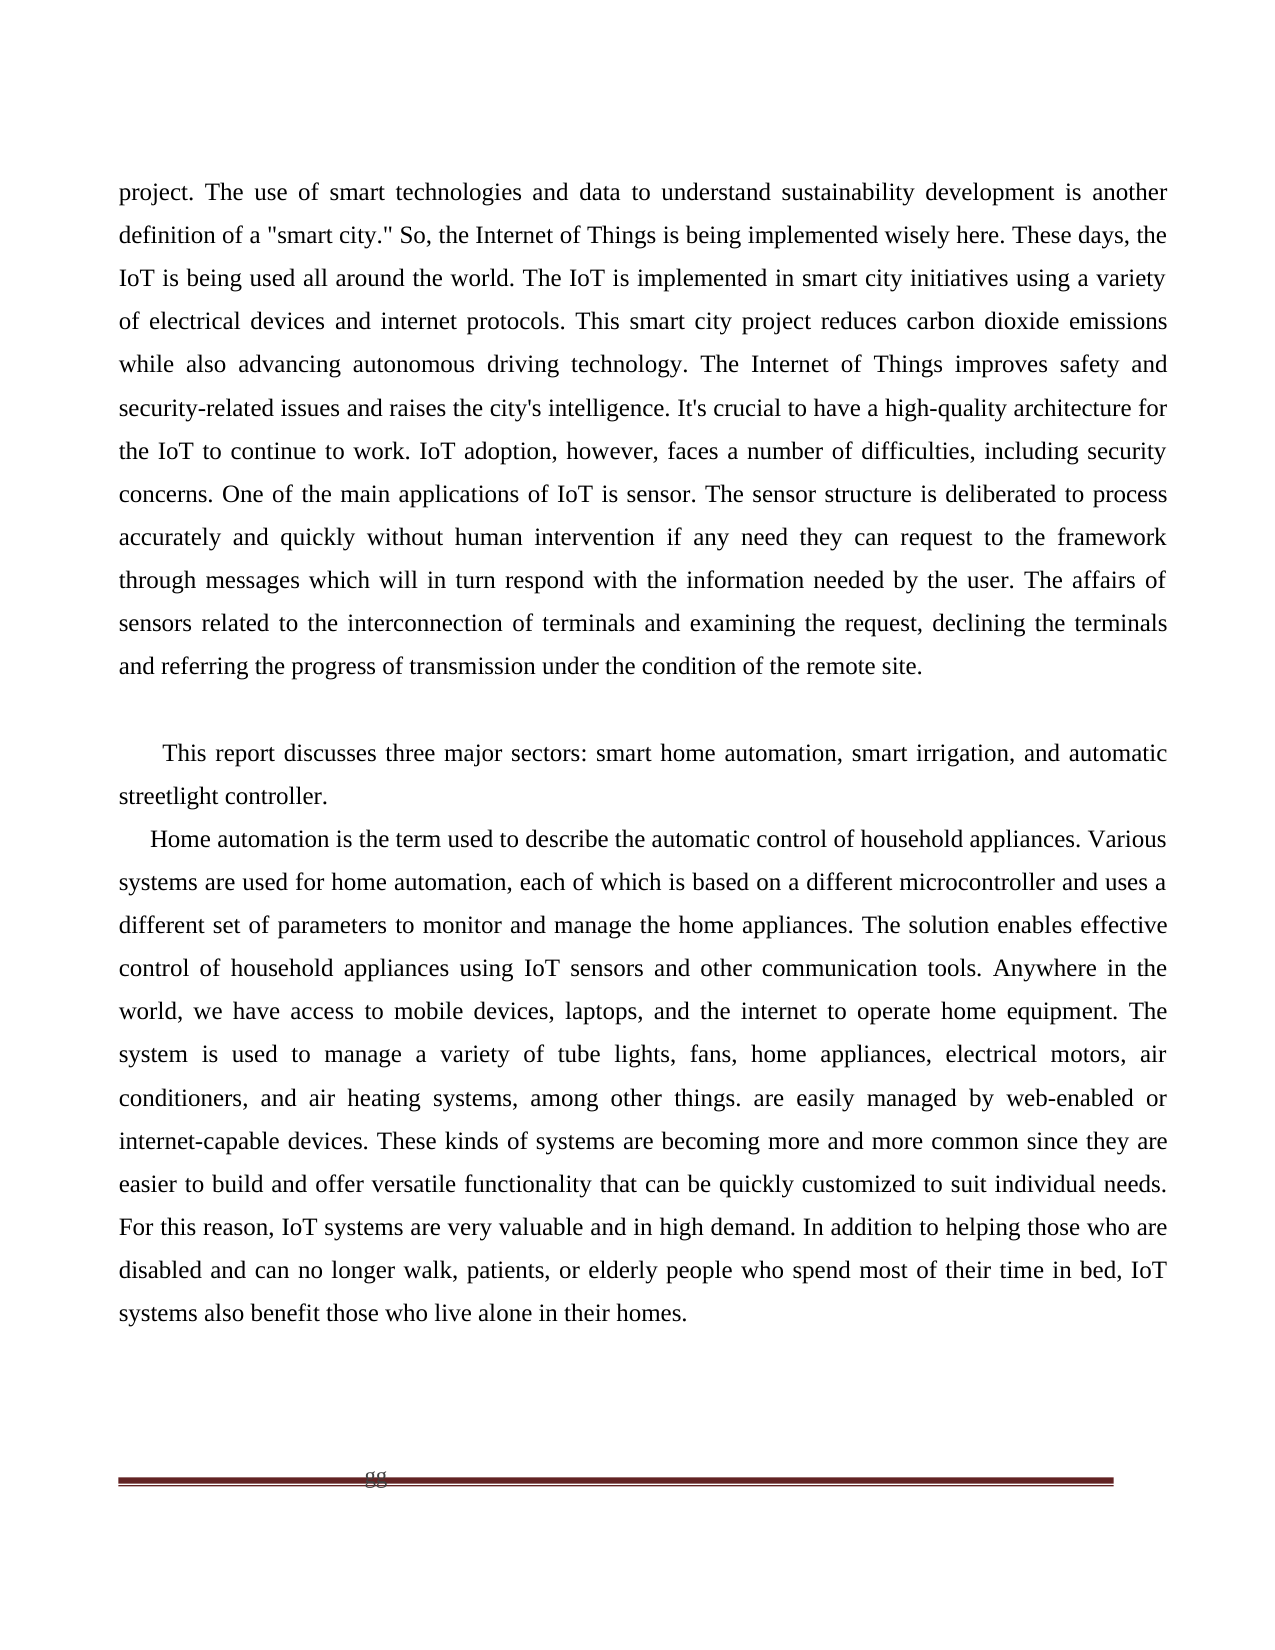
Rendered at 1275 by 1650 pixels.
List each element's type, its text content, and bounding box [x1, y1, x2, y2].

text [118, 177, 1168, 680]
text Home automation is the term used to describe the automatic control of household appliances. Various systems are used for home automation, each of which is based on a different microcontroller and uses a different set of parameters to monitor and manage the home appliances. The solution enables effective control of household appliances using IoT sensors and other communication tools. Anywhere in the world, we have access to mobile devices, laptops, and the internet to operate home equipment. The system is used to manage a variety of tube lights, fans, home appliances, electrical motors, air conditioners, and air heating systems, among other things. are easily managed by web-enabled or internet-capable devices. These kinds of systems are becoming more and more common since they are easier to build and offer versatile functionality that can be quickly customized to suit individual needs. For this reason, IoT systems are very valuable and in high demand. In addition to helping those who are disabled and can no longer walk, patients, or elderly people who spend most of their time in bed, IoT systems also benefit those who live alone in their homes. [118, 824, 1168, 1327]
text This report discusses three major sectors: smart home automation, smart irrigation, and automatic streetlight controller. [118, 738, 1168, 809]
